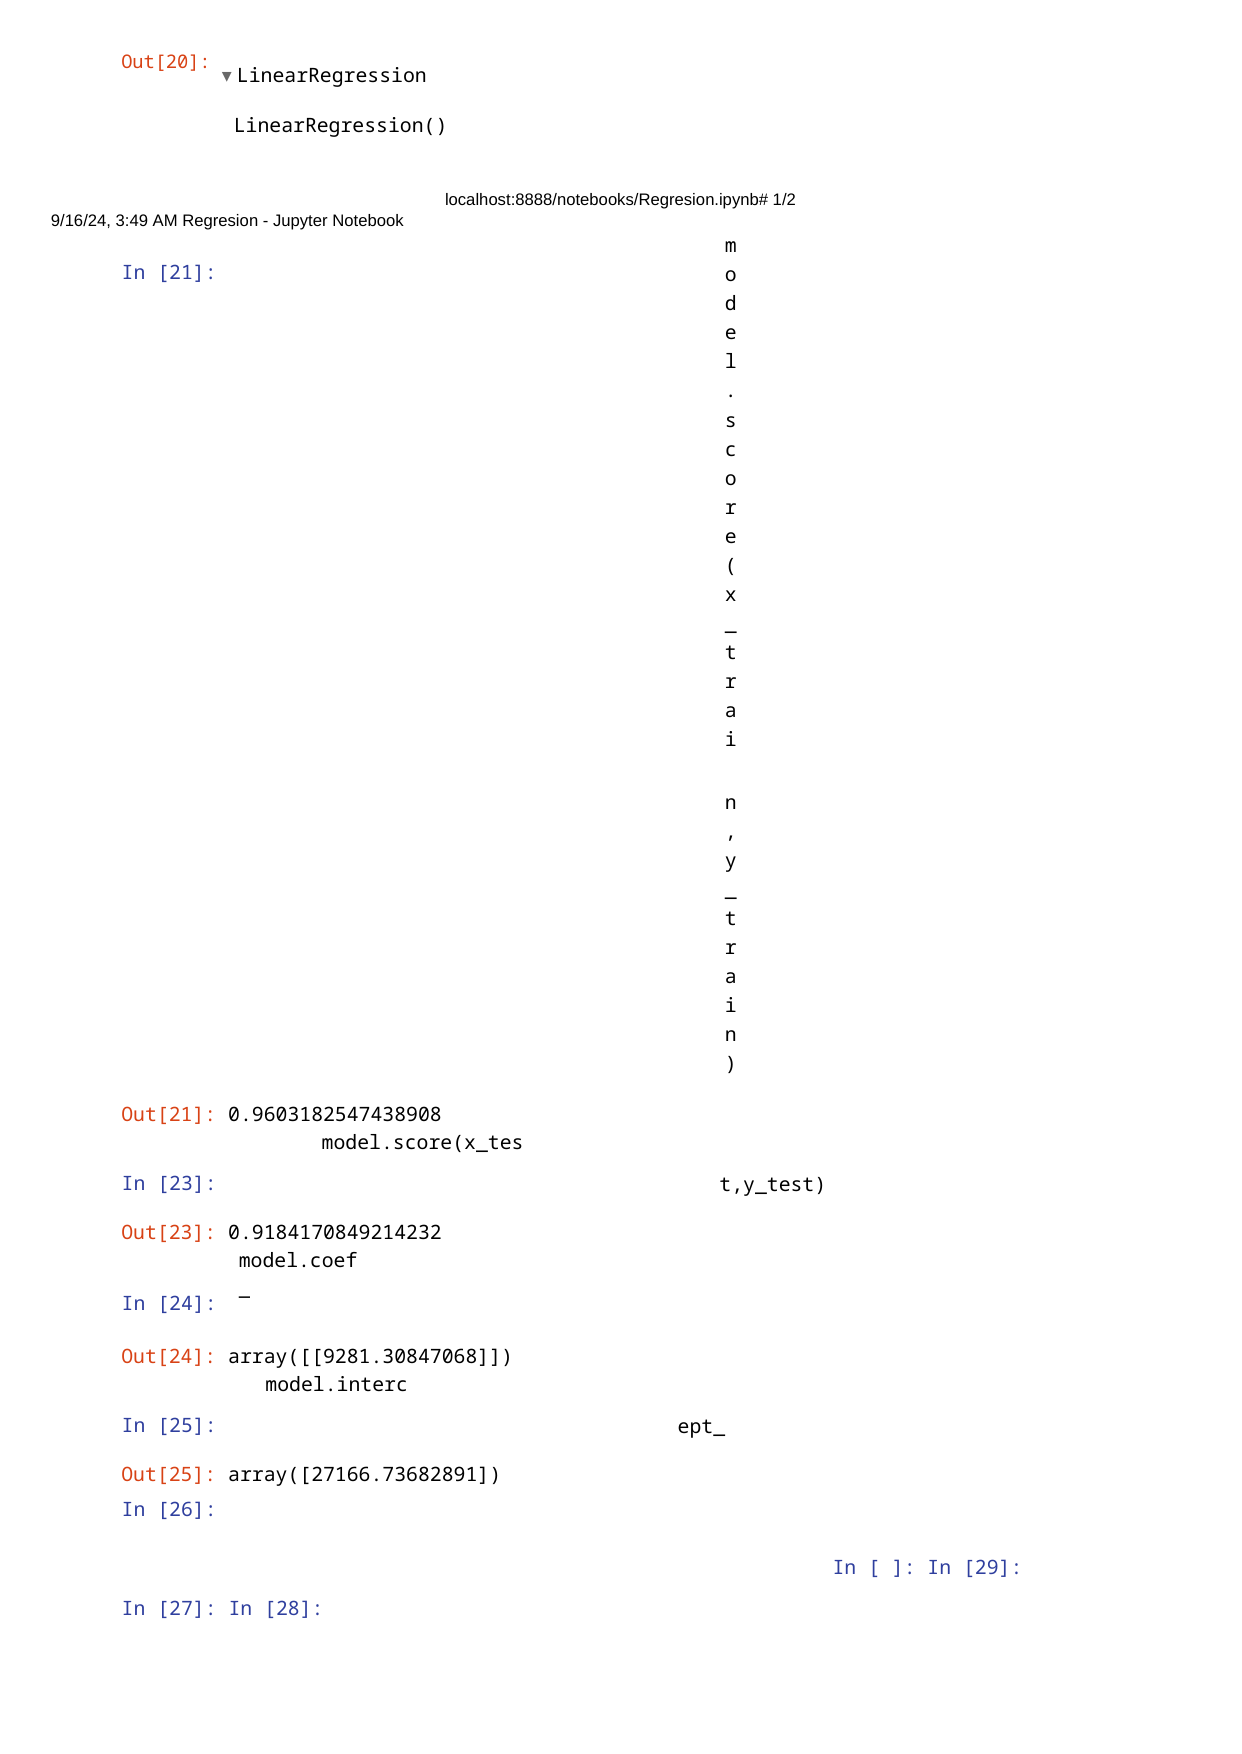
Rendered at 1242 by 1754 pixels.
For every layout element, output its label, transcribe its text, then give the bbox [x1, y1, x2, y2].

text Out[20]: ▾ LinearRegression [121, 48, 1210, 92]
text localhost:8888/notebooks/Regresion.ipynb# 1/2 [50, 190, 1191, 209]
text t,y_test) [719, 1171, 1210, 1198]
text LinearRegression() [233, 111, 1210, 138]
text In [24]: _ [121, 1276, 1210, 1319]
text In [23]: [121, 1169, 612, 1196]
text Out[21]: 0.9603182547438908 [121, 1100, 1210, 1127]
text Out[25]: array([27166.73682891]) [121, 1461, 1210, 1488]
text model.score(x_tes [321, 1128, 1210, 1155]
text In [27]: In [28]: [121, 1595, 499, 1622]
text In [25]: [121, 1411, 623, 1438]
text ept_ [677, 1413, 1210, 1440]
text model.coef [238, 1246, 1210, 1273]
text 9/16/24, 3:49 AM Regresion - Jupyter Notebook [50, 210, 404, 229]
text Out[23]: 0.9184170849214232 [121, 1219, 1210, 1246]
text Out[24]: array([[9281.30847068]]) [121, 1342, 1210, 1369]
text In [ ]: In [29]: [832, 1553, 1210, 1580]
text model.interc [265, 1370, 1210, 1397]
text In [21]: [121, 258, 607, 285]
text In [26]: [121, 1495, 499, 1522]
